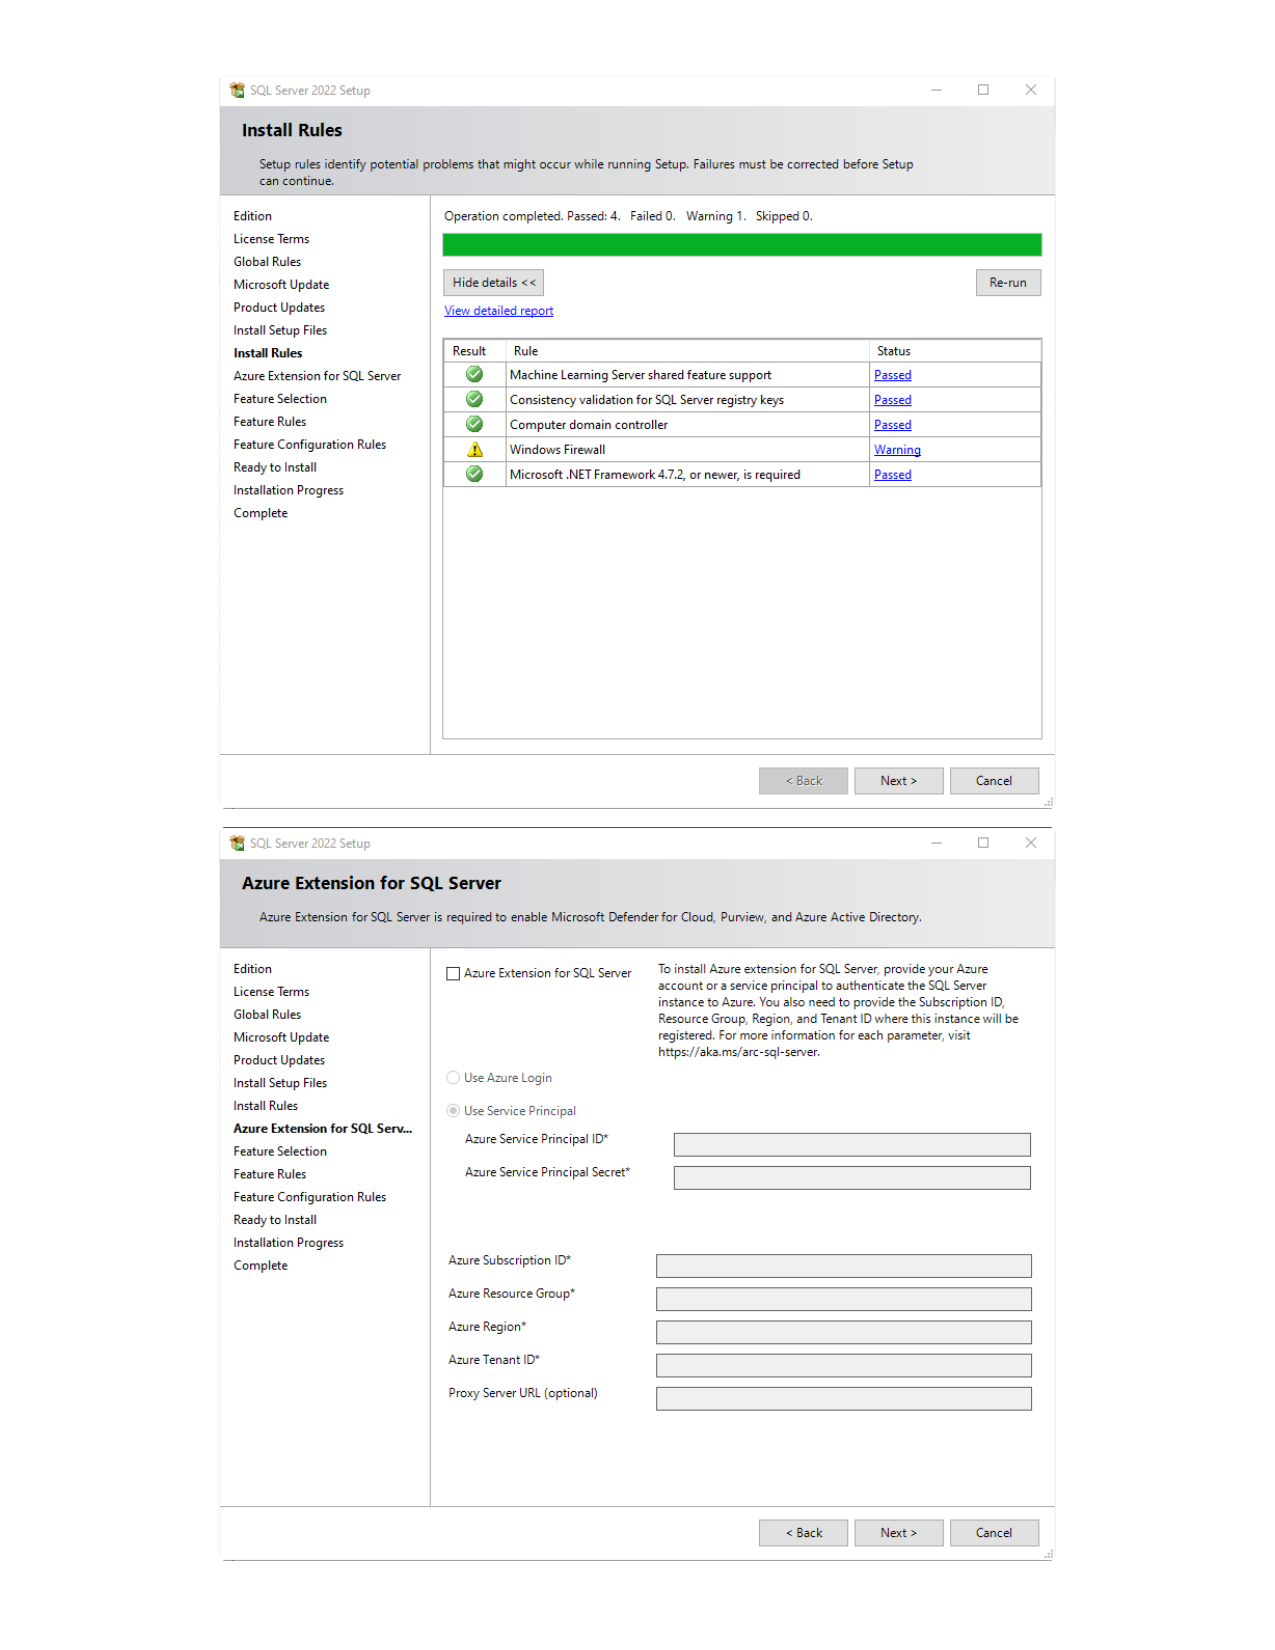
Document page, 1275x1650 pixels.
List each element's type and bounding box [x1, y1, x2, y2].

picture [219, 75, 1056, 809]
picture [219, 827, 1056, 1561]
